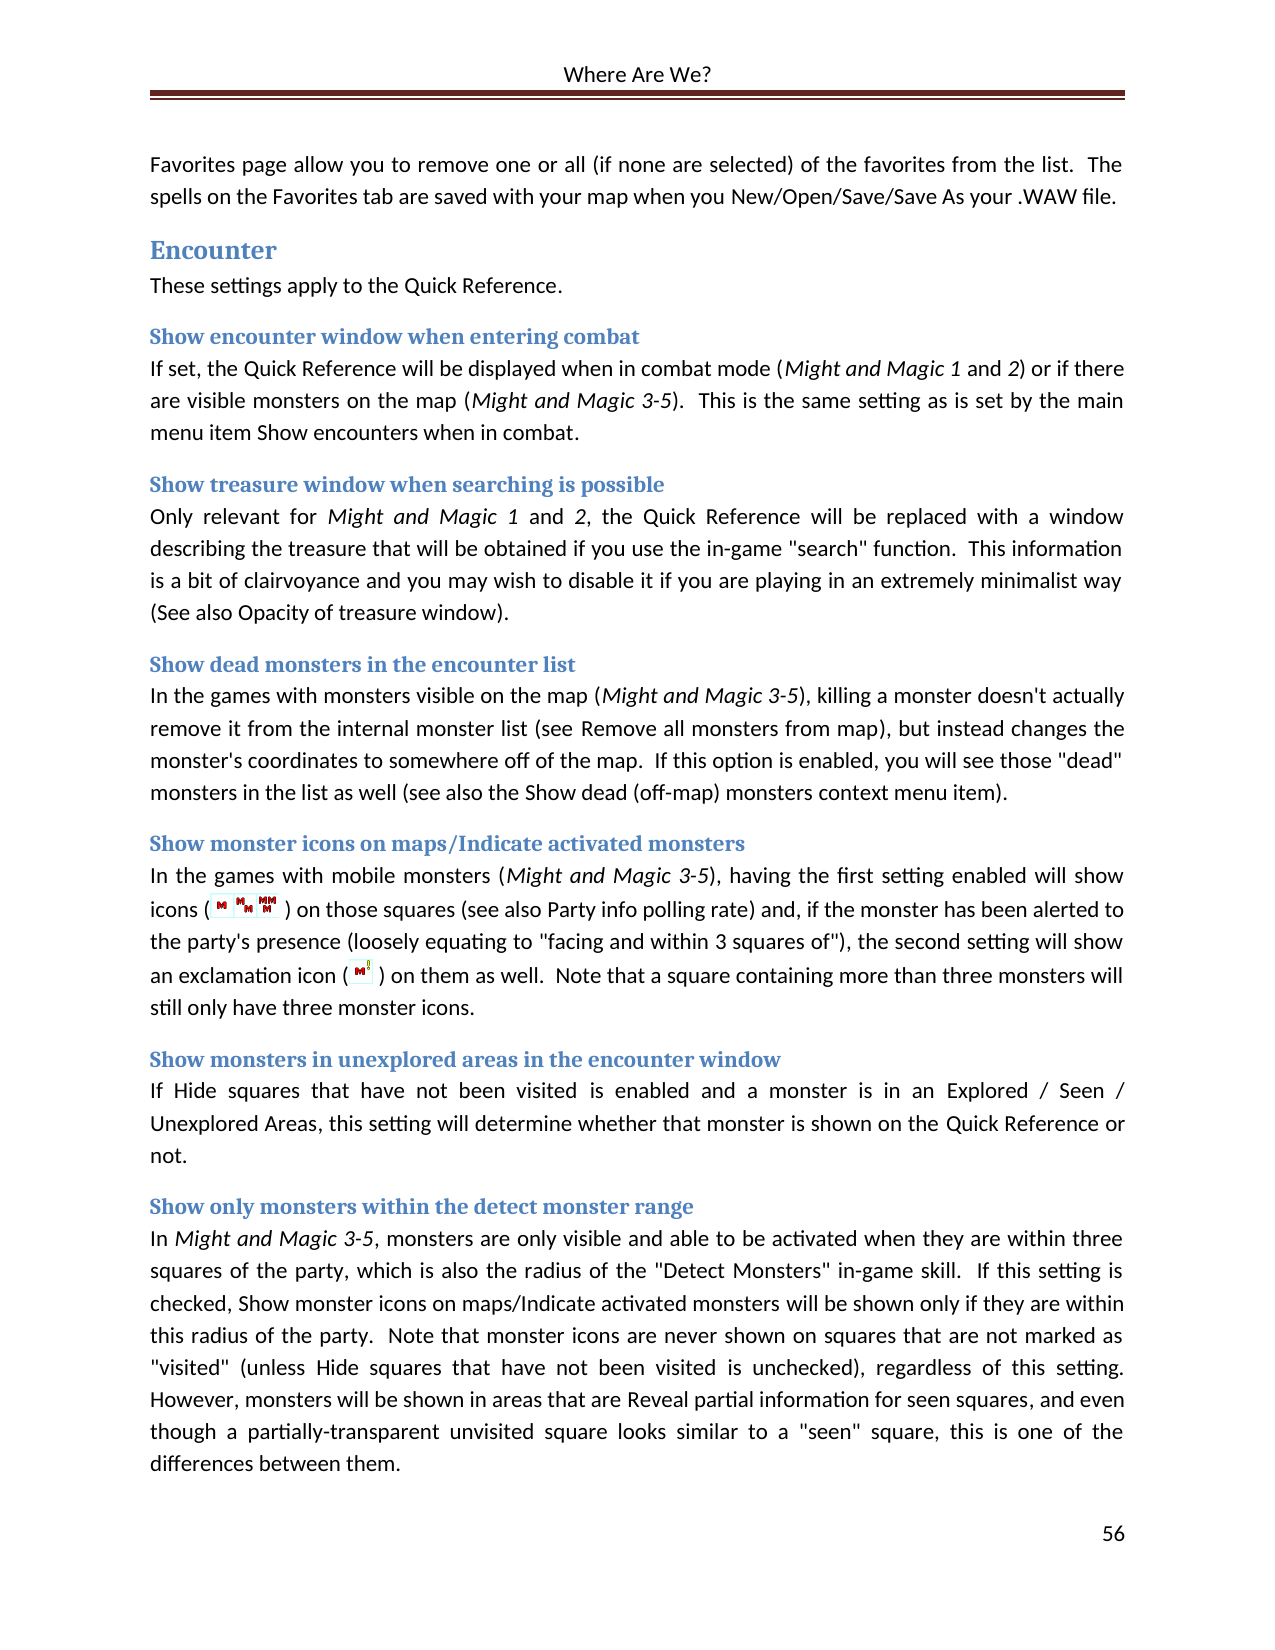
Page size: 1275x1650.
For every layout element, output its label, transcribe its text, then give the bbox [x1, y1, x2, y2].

text In Might and Magic 3-5, monsters are only visible and able to be activated when they are within three squares of the party, which is also the radius of the "Detect Monsters" in-game skill. If this setting is checked, Monster Icons will be shown only if they are within this radius of the party. Note that monster icons are never shown on squares that are not marked as "visited" (unless Hide unvisited squares is unchecked), regardless of this setting. However, monsters will be shown in areas that are Seen, and even though a partially-transparent unvisited square looks similar to a "seen" square, this is one of the differences between them. [150, 1224, 1125, 1478]
text Only relevant for Might and Magic 1 and 2, the Encounters Form will be replaced with a window describing the treasure that will be obtained if you use the in-game "search" function. This information is a bit of clairvoyance and you may wish to disable it if you are playing in an extremely minimalist way (See also Opacity of treasure window). [150, 502, 1125, 626]
subtitle Show monster icons on maps/Indicate activated monsters [150, 831, 1125, 857]
subtitle Show dead monsters in the encounter list [150, 651, 1125, 678]
subtitle Show encounter window when entering combat [150, 324, 1125, 350]
subtitle Encounter [150, 235, 1125, 266]
text If Hide squares that have not been visited is enabled and a monster is in an Unexplored Area, this setting will determine whether that monster is shown on the Encounter Form or not. [150, 1077, 1125, 1169]
picture [210, 893, 280, 918]
subtitle Show monsters in unexplored areas in the encounter window [150, 1046, 1125, 1073]
text In the games with mobile monsters (Might and Magic 3-5), having the first setting enabled will show icons ( ) on those squares (see also Opacity of Monster icons) and, if the monster has been alerted to the party's presence (loosely equating to "facing and within 3 squares of"), the second setting will show an exclamation icon ( ) on them as well. Note that a square containing more than three monsters will still only have three monster icons. [150, 861, 1125, 1021]
text If set, the Encounters Form will be displayed when in combat mode (Might and Magic 1 and 2) or if there are visible monsters on the map (Might and Magic 3-5). This is the same setting as is set by the main menu item Show encounters when in combat. [150, 354, 1125, 447]
text These settings apply to the Encounters Form. [150, 271, 1125, 299]
picture [348, 959, 373, 984]
subtitle Show treasure window when searching is possible [150, 472, 1125, 498]
text In the games with monsters visible on the map (Might and Magic 3-5), killing a monster doesn't actually remove it from the internal monster list (see Remove all monsters from map), but instead changes the monster's coordinates to somewhere off of the map. If this option is enabled, you will see those "dead" monsters in the list as well (see also the Show dead monsters context menu item). [150, 682, 1125, 806]
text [150, 150, 1125, 210]
subtitle Show only monsters within the detect monster range [150, 1194, 1125, 1220]
